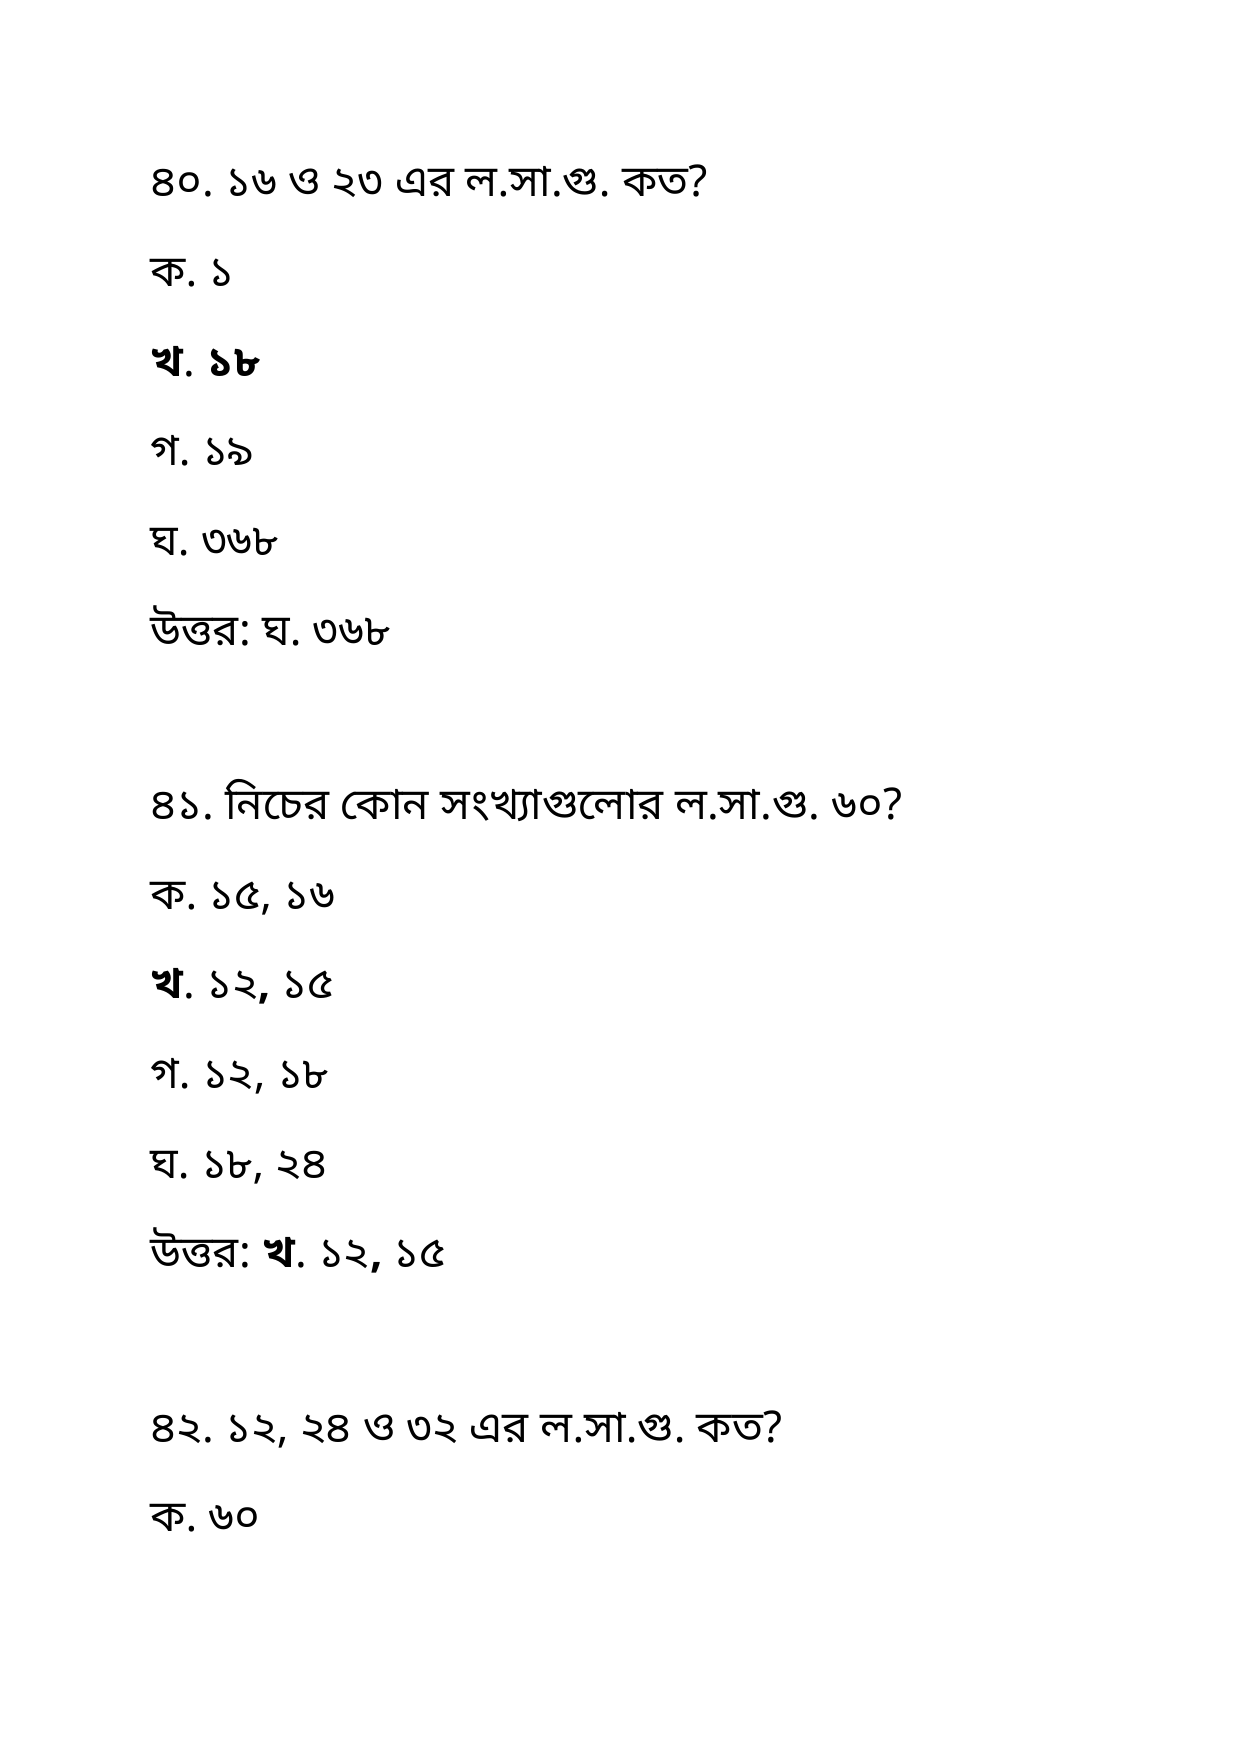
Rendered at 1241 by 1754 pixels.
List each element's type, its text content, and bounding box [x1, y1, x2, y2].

text উত্তর: ঘ. ৩৬৮ [150, 598, 1090, 663]
text খ. ১২, ১৫ [150, 952, 1090, 1017]
text ক. ১ [150, 240, 1090, 304]
text খ. ১৮ [150, 329, 1090, 394]
text ঘ. ৩৬৮ [150, 509, 1090, 573]
text ঘ. ১৮, ২৪ [150, 1131, 1090, 1196]
text গ. ১৯ [150, 419, 1090, 484]
text ক. ১৫, ১৬ [150, 862, 1090, 927]
text গ. ১২, ১৮ [150, 1042, 1090, 1106]
text ৪০. ১৬ ও ২৩ এর ল.সা.গু. কত? [150, 150, 1090, 215]
text উত্তর: খ. ১২, ১৫ [150, 1221, 1090, 1286]
text ৪১. নিচের কোন সংখ্যাগুলোর ল.সা.গু. ৬০? [150, 773, 1090, 837]
text ক. ৬০ [150, 1485, 1090, 1550]
text ৪২. ১২, ২৪ ও ৩২ এর ল.সা.গু. কত? [150, 1395, 1090, 1460]
